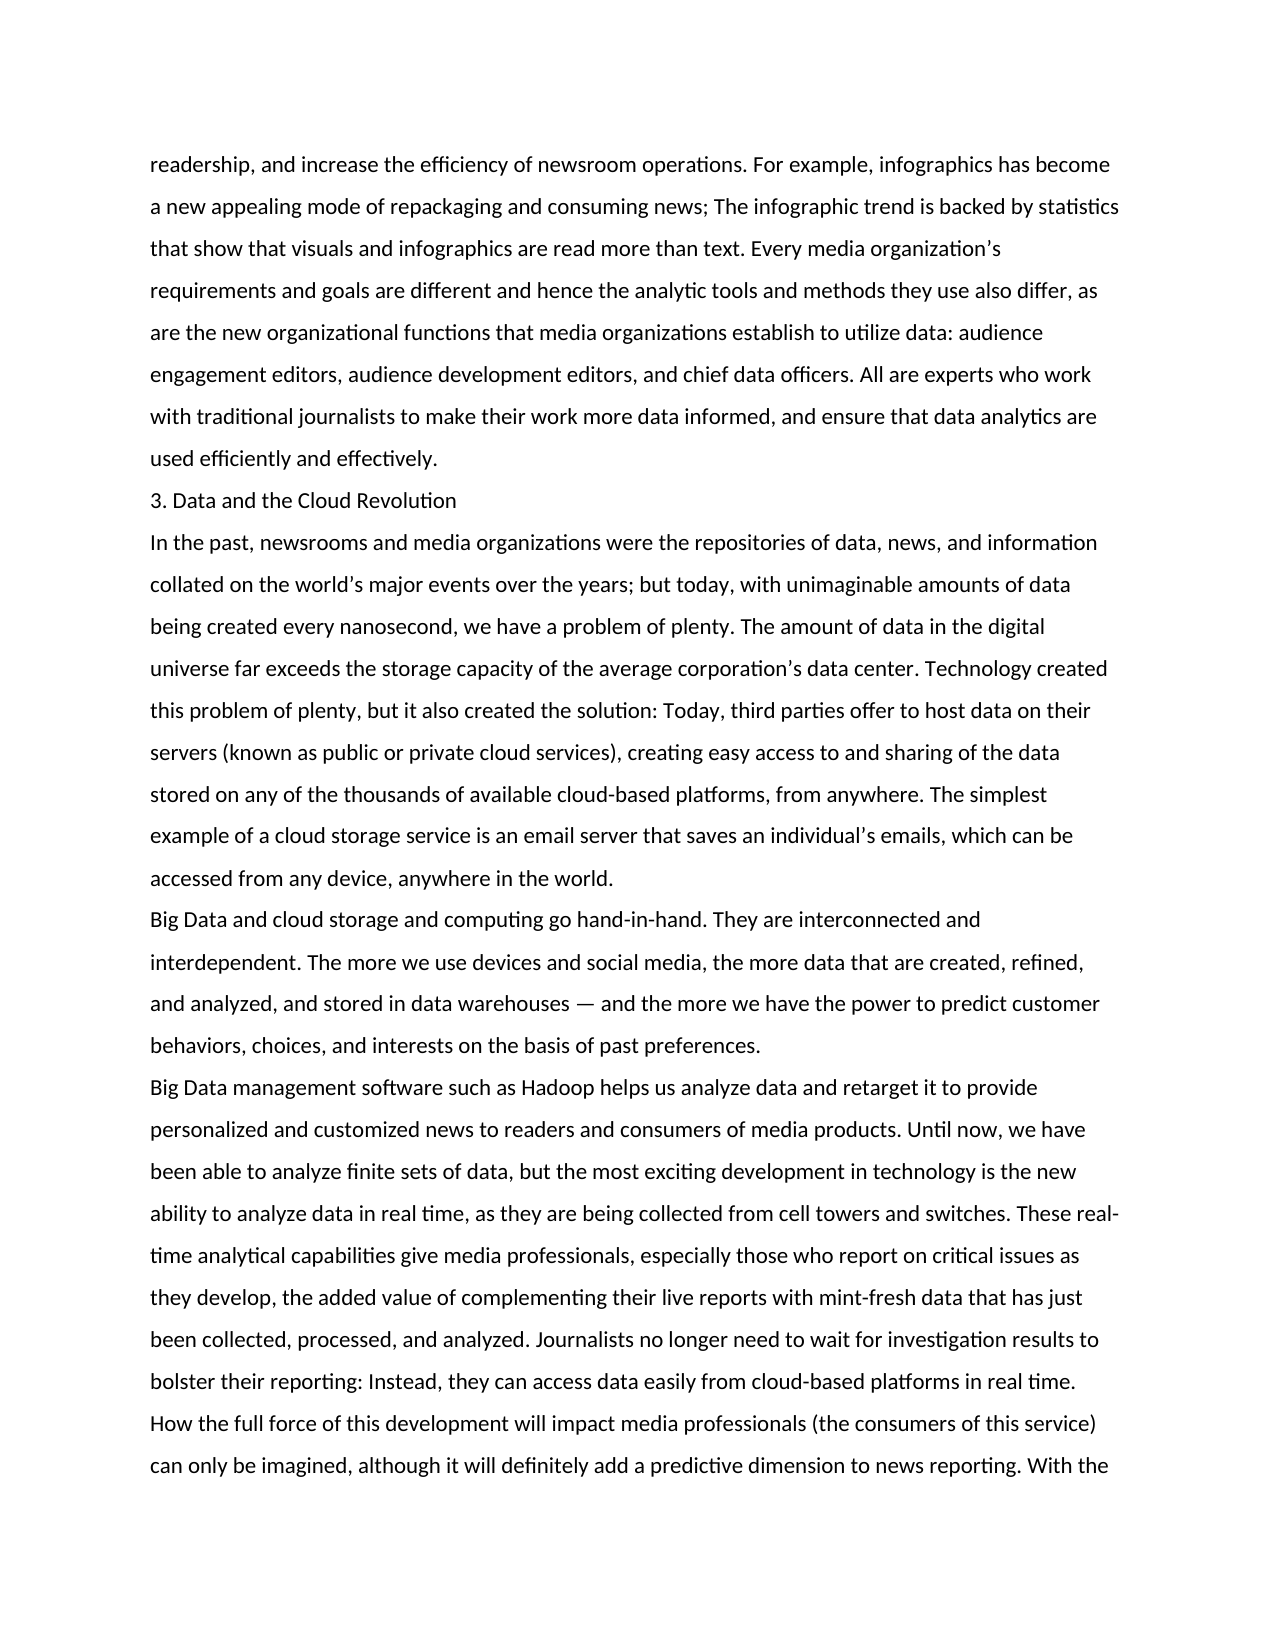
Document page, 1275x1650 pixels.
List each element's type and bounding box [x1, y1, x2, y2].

text [150, 150, 1125, 1479]
